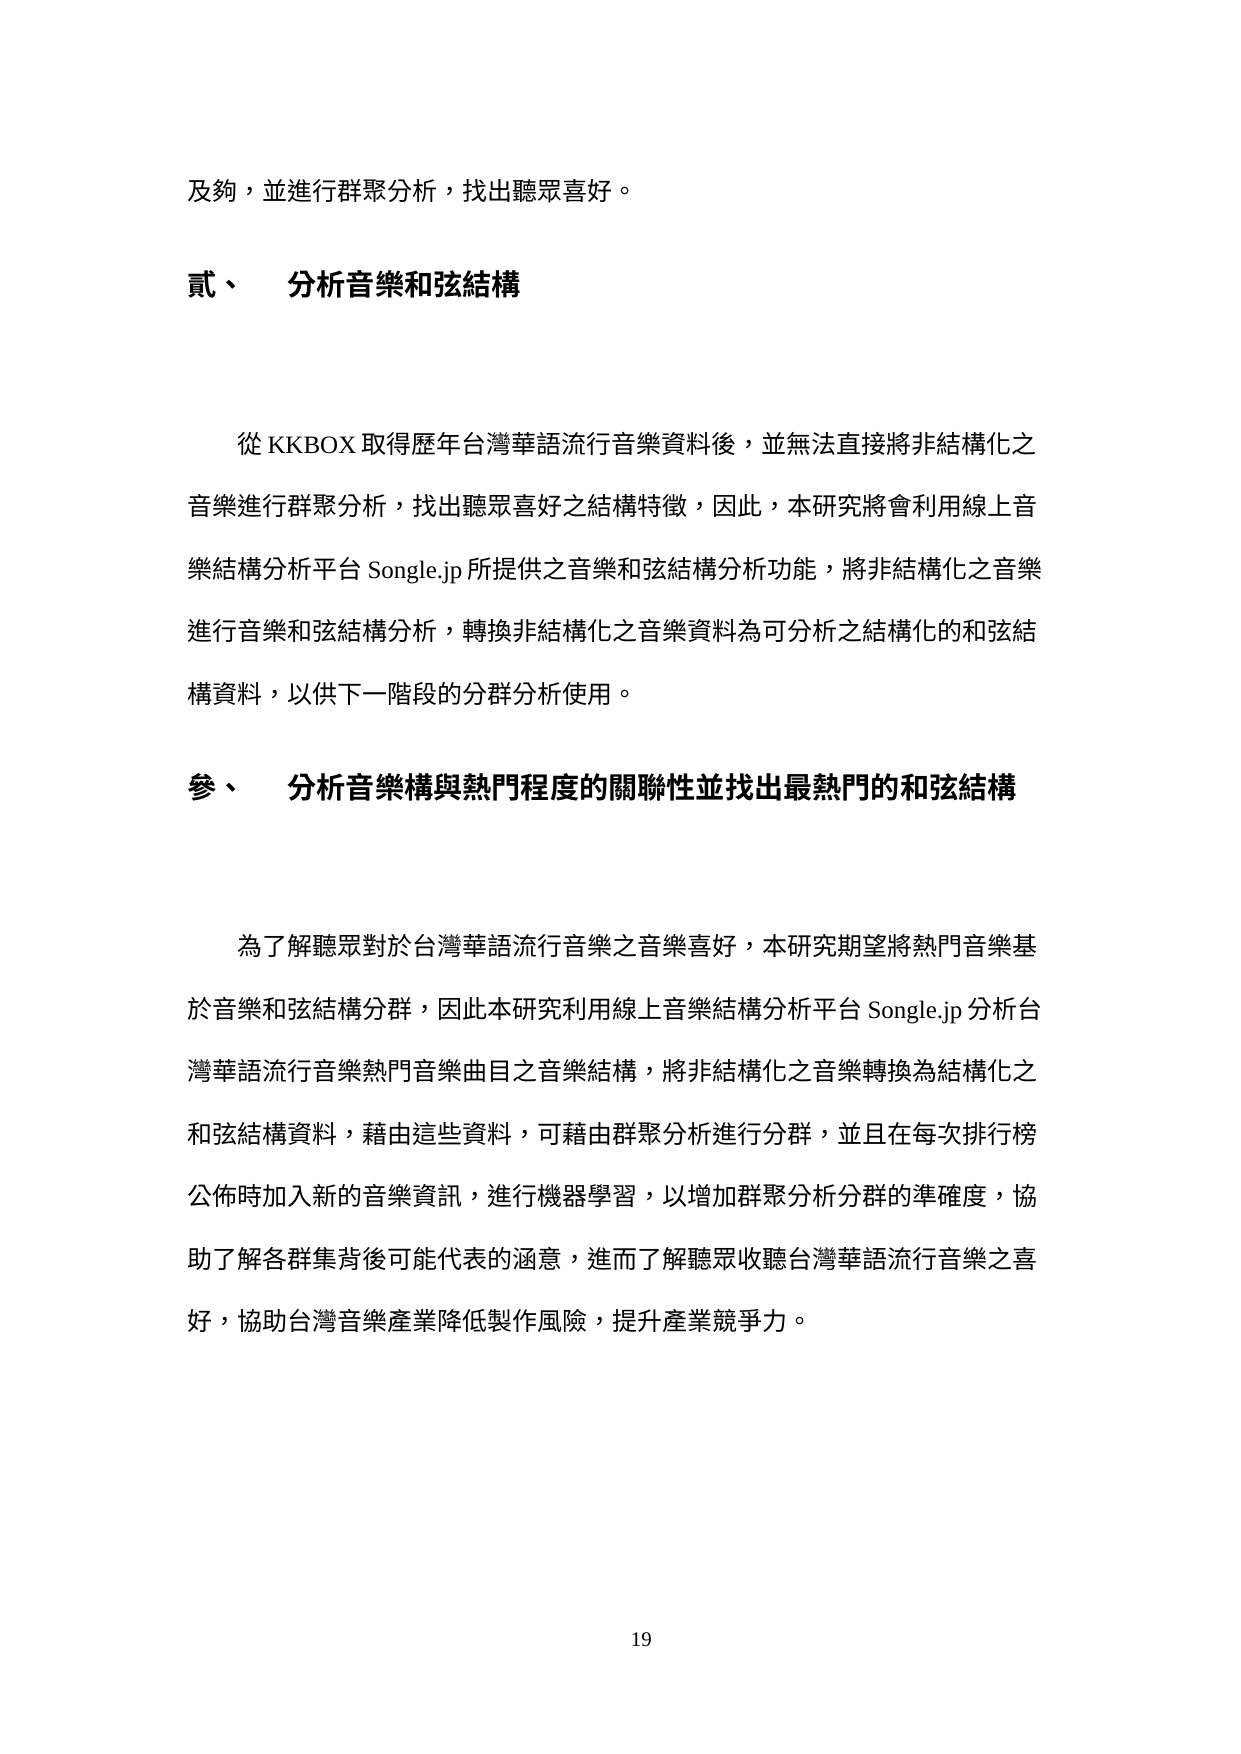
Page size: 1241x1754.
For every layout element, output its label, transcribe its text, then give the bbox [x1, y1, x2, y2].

subtitle 參、 分析音樂構與熱門程度的關聯性並找出最熱門的和弦結構 [187, 744, 1053, 827]
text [187, 169, 1053, 210]
subtitle 、 分析音樂和弦結構 [187, 241, 1053, 324]
text 為了解聽眾對於台灣華語流行音樂之音樂喜好，本研究期望將熱門音樂基於音樂和弦結構分群，因此本研究利用線上音樂結構分析平台Songle.jp分析台灣華語流行音樂熱門音樂曲目之音樂結構，將非結構化之音樂轉換為結構化之和弦結構資料，藉由這些資料，可藉由群聚分析進行分群，並且在每次排行榜公佈時加入新的音樂資訊，進行機器學習，以增加群聚分析分群的準確度，協助了解各群集背後可能代表的涵意，進而了解聽眾收聽台灣華語流行音樂之喜好，協助台灣音樂產業降低製作風險，提升產業競爭力。 [187, 924, 1053, 1341]
text 從KKBOX取得歷年台灣華語流行音樂資料後，並無法直接將非結構化之音樂進行群聚分析，找出聽眾喜好之結構特徵，因此，本研究將會利用線上音樂結構分析平台Songle.jp所提供之音樂和弦結構分析功能，將非結構化之音樂進行音樂和弦結構分析，轉換非結構化之音樂資料為可分析之結構化的和弦結構資料，以供下一階段的分群分析使用。 [187, 421, 1053, 713]
